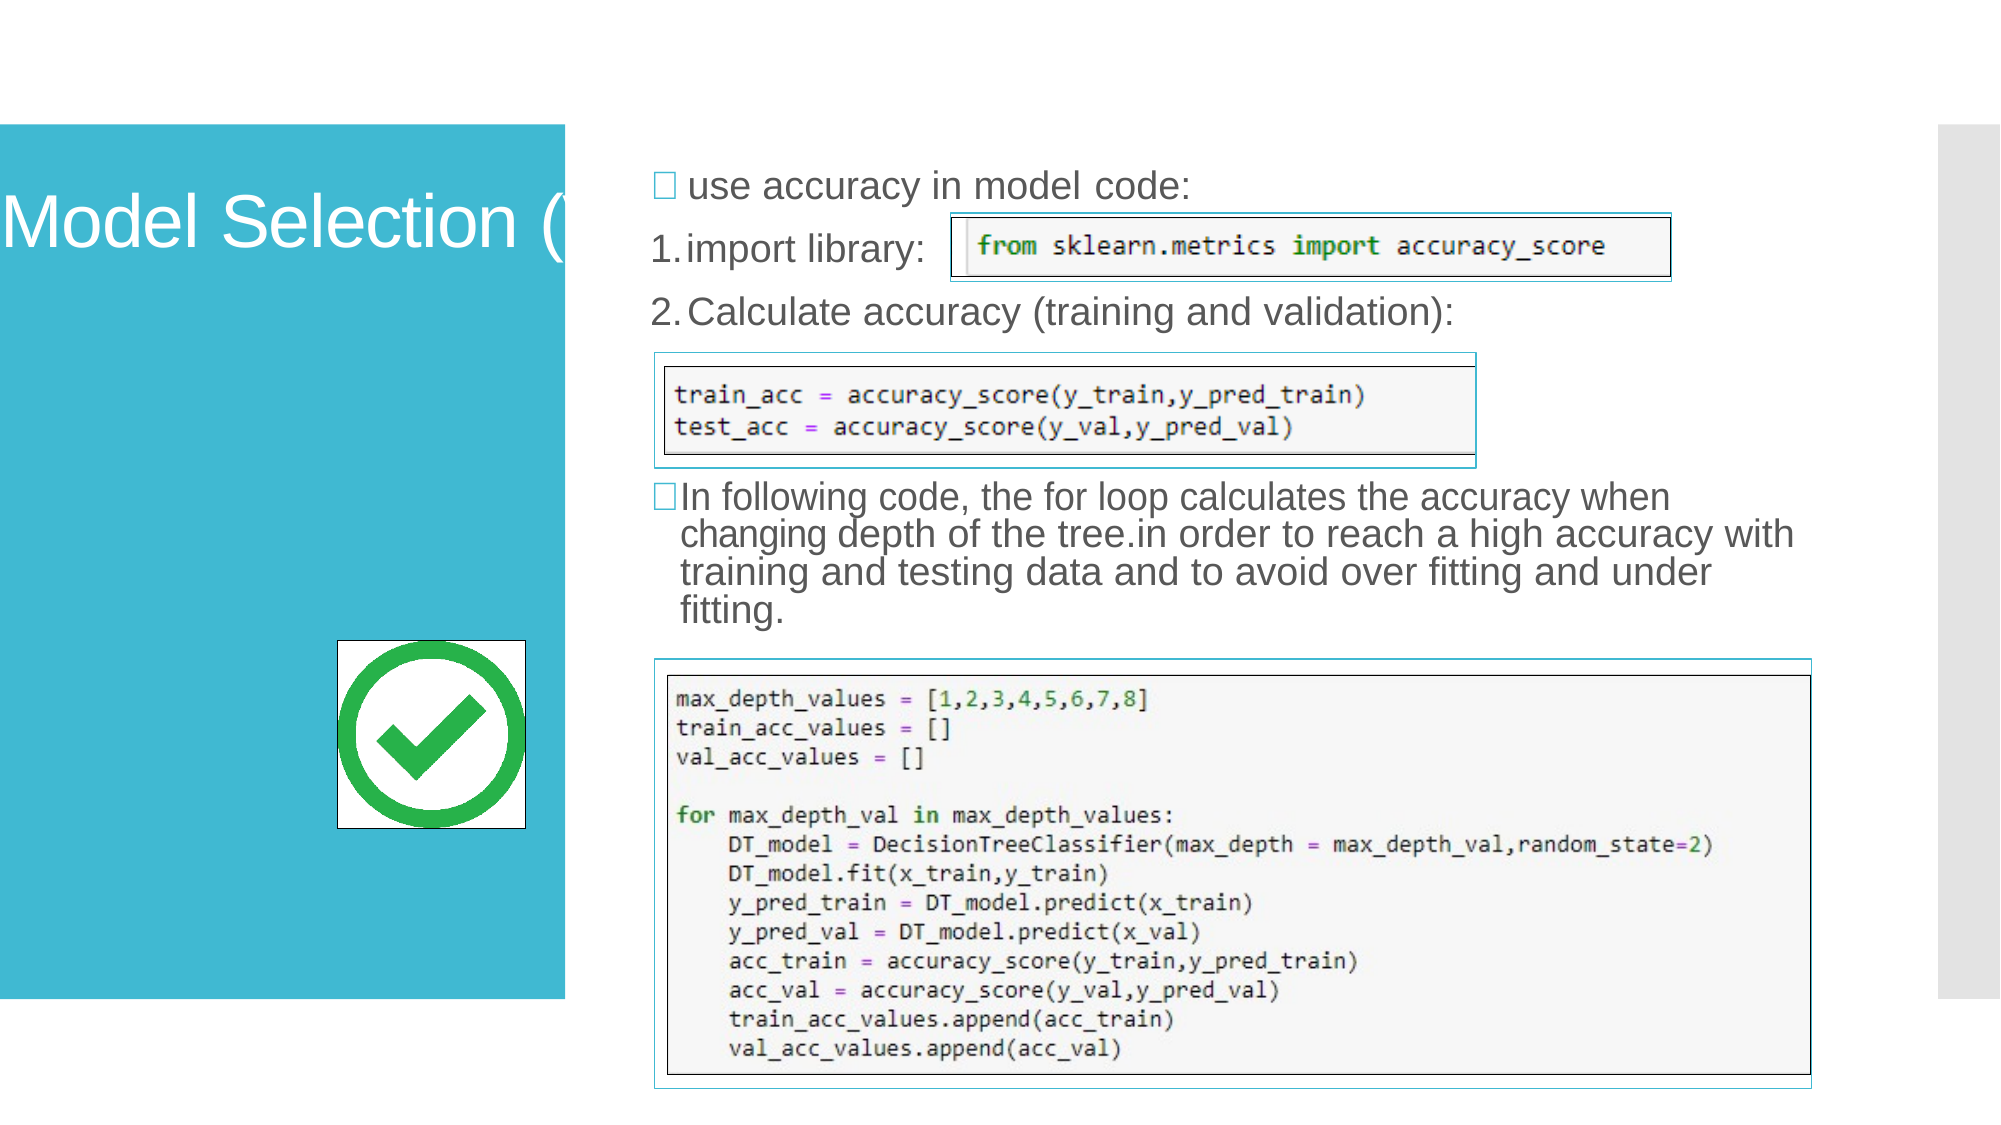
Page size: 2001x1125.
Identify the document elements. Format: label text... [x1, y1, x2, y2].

picture [952, 271, 1670, 276]
picture [668, 676, 1810, 1074]
list import library: [650, 225, 1937, 271]
picture [338, 641, 525, 828]
list use accuracy in model code: [650, 162, 1937, 208]
list Calculate accuracy (training and validation): [650, 288, 1937, 334]
picture [952, 218, 1670, 225]
list In following code, the for loop calculates the accuracy when changing depth of the tree.in order to reach a high accuracy with training and testing data and to avoid over fitting and under fitting. [650, 359, 1804, 632]
